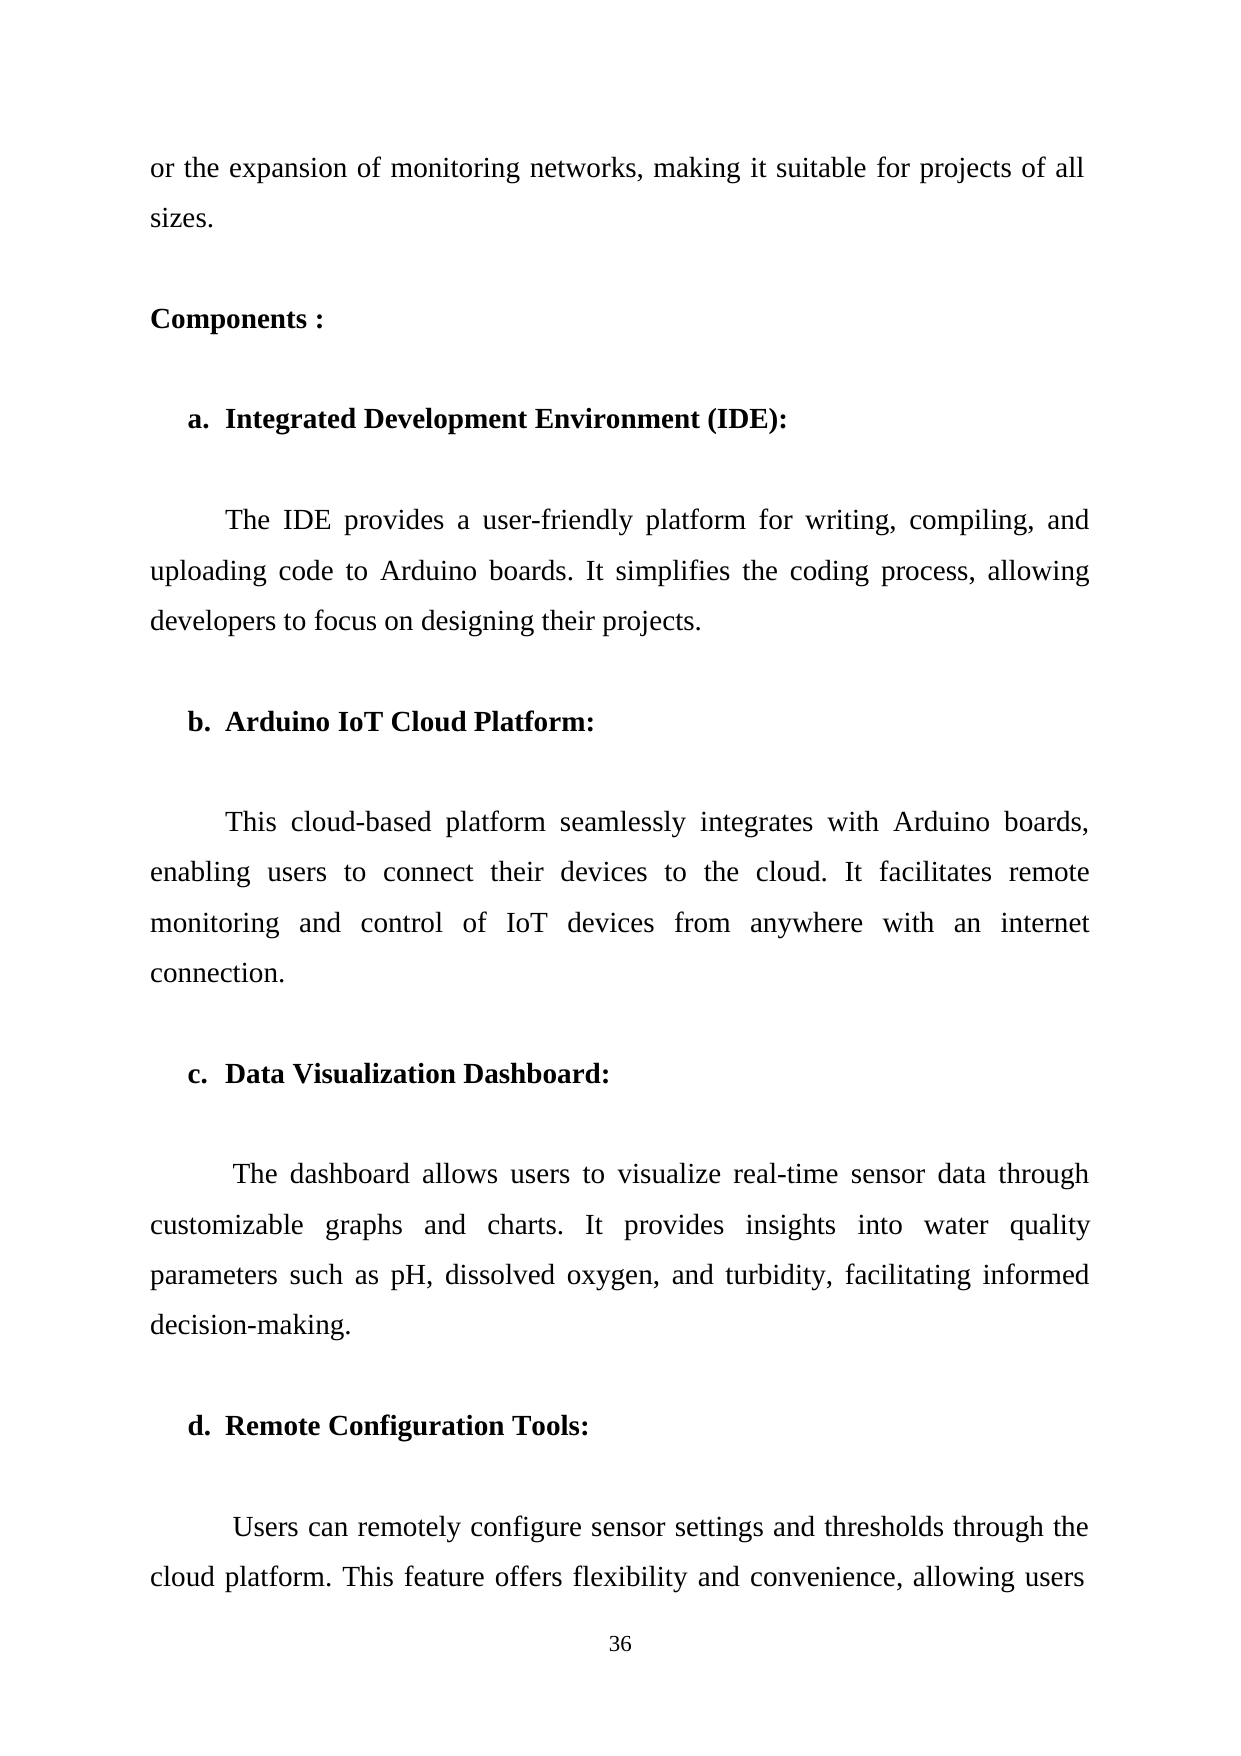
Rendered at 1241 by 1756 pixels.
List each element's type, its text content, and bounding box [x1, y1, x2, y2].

subtitle Arduino IoT Cloud Platform: [187, 704, 1121, 737]
text The dashboard allows users to visualize real-time sensor data through customizable graphs and charts. It provides insights into water quality parameters such as pH, dissolved oxygen, and turbidity, facilitating informed decision-making. [150, 1156, 1090, 1341]
subtitle Components : [150, 301, 1121, 334]
subtitle Data Visualization Dashboard: [187, 1056, 1121, 1089]
subtitle Remote Configuration Tools: [187, 1408, 1121, 1442]
text Users can remotely configure sensor settings and thresholds through the cloud platform. This feature offers flexibility and convenience, allowing users [150, 1509, 1090, 1593]
text This cloud-based platform seamlessly integrates with Arduino boards, enabling users to connect their devices to the cloud. It facilitates remote monitoring and control of IoT devices from anywhere with an internet connection. [150, 804, 1090, 989]
list Integrated Development Environment (IDE): [187, 402, 1121, 435]
text or the expansion of monitoring networks, making it suitable for projects of all sizes. [150, 150, 1121, 234]
text The IDE provides a user-friendly platform for writing, compiling, and uploading code to Arduino boards. It simplifies the coding process, allowing developers to focus on designing their projects. [150, 502, 1090, 636]
